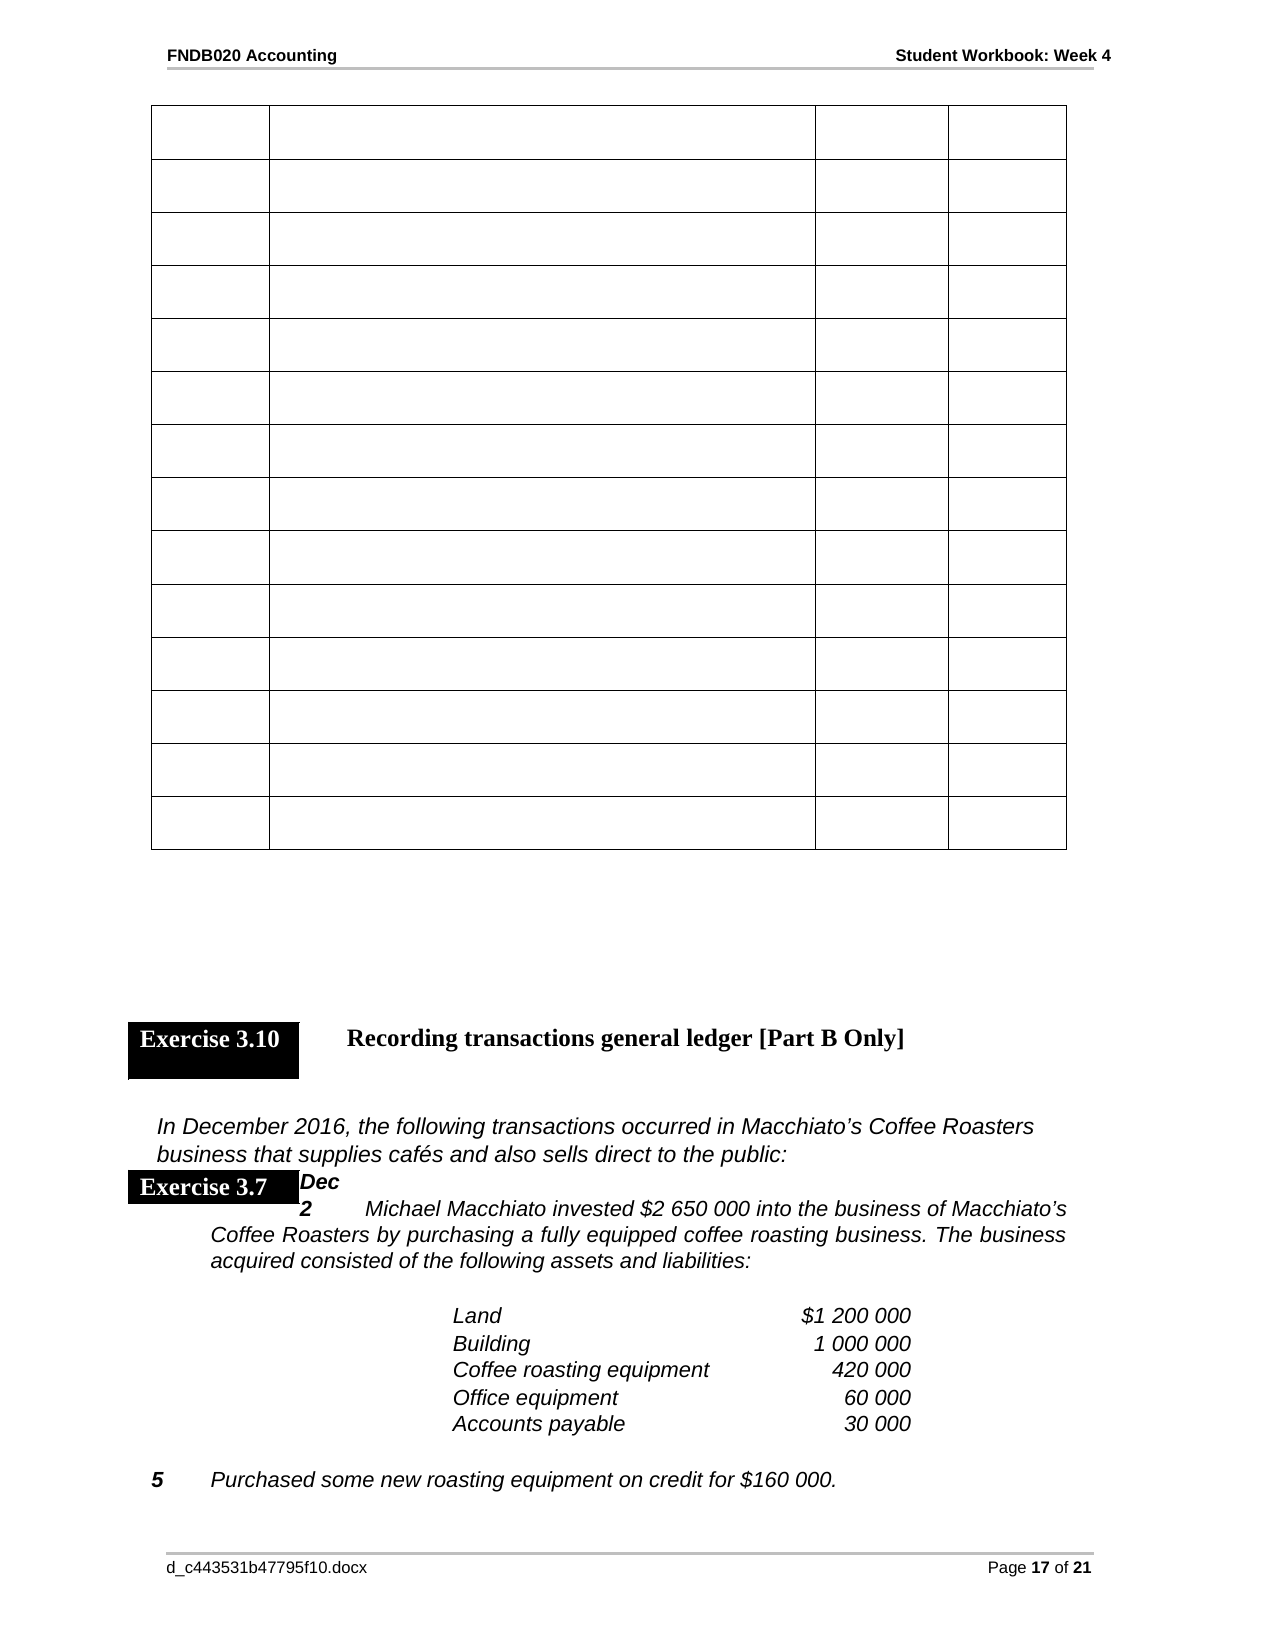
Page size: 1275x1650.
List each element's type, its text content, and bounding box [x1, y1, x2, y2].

table_cell [270, 425, 815, 477]
table_cell [270, 744, 815, 796]
table_cell [152, 372, 269, 424]
table_cell [949, 319, 1066, 371]
table_cell [816, 160, 948, 212]
table_cell [949, 691, 1066, 743]
table_cell [816, 266, 948, 318]
text Dec [151, 1169, 1094, 1194]
table_cell [152, 213, 269, 265]
table_cell [949, 266, 1066, 318]
table_header Exercise 3.10 [129, 1023, 299, 1079]
text Land $1 200 000 [151, 1303, 1094, 1329]
table_cell [270, 691, 815, 743]
text Office equipment 60 000 [151, 1384, 1094, 1409]
table_cell [816, 691, 948, 743]
table_cell [270, 531, 815, 583]
table_cell [949, 160, 1066, 212]
table_cell [270, 213, 815, 265]
table_cell [816, 478, 948, 530]
table_cell [152, 638, 269, 690]
text Accounts payable 30 000 [151, 1411, 1094, 1437]
table_cell [949, 797, 1066, 849]
table_cell [270, 266, 815, 318]
text Building 1 000 000 [151, 1330, 1094, 1356]
table_cell [949, 744, 1066, 796]
table_cell [152, 691, 269, 743]
table_cell [152, 585, 269, 637]
table_cell [152, 425, 269, 477]
table_cell [152, 319, 269, 371]
table_cell [270, 478, 815, 530]
table_cell [816, 797, 948, 849]
table_cell [152, 797, 269, 849]
table_cell [152, 160, 269, 212]
table_cell [270, 319, 815, 371]
table_cell [270, 160, 815, 212]
table_cell [152, 106, 269, 158]
table_cell [949, 585, 1066, 637]
table_cell [270, 585, 815, 637]
table_cell [816, 213, 948, 265]
table_cell [816, 638, 948, 690]
list Purchased some new roasting equipment on credit for $160 000. [151, 1467, 1070, 1492]
table_cell [816, 425, 948, 477]
table_cell [949, 478, 1066, 530]
text 2 Michael Macchiato invested $2 650 000 into the business of Macchiato’s Coffee Roasters by purchasing a fully equipped coffee roasting business. The business acquired consisted of the following assets and liabilities: [151, 1196, 1070, 1274]
table_cell [949, 213, 1066, 265]
table_cell [270, 372, 815, 424]
text In December 2016, the following transactions occurred in Macchiato’s Coffee Roasters business that supplies cafés and also sells direct to the public: [157, 1113, 1095, 1167]
table_cell [816, 531, 948, 583]
table_cell [949, 106, 1066, 158]
table_cell [152, 531, 269, 583]
table_cell [949, 372, 1066, 424]
text Coffee roasting equipment 420 000 [151, 1357, 1094, 1383]
table_cell [816, 319, 948, 371]
table_header Exercise 3.7 [129, 1171, 299, 1203]
table_cell [270, 106, 815, 158]
table_cell [152, 744, 269, 796]
subtitle Recording transactions general ledger [Part B Only] [299, 1023, 1094, 1052]
table_cell [816, 744, 948, 796]
table_cell [152, 266, 269, 318]
table_cell [949, 425, 1066, 477]
table_cell [949, 531, 1066, 583]
table_cell [816, 372, 948, 424]
table_cell [152, 478, 269, 530]
table_cell [270, 797, 815, 849]
table_cell [816, 106, 948, 158]
table_cell [949, 638, 1066, 690]
table_cell [270, 638, 815, 690]
table_cell [816, 585, 948, 637]
